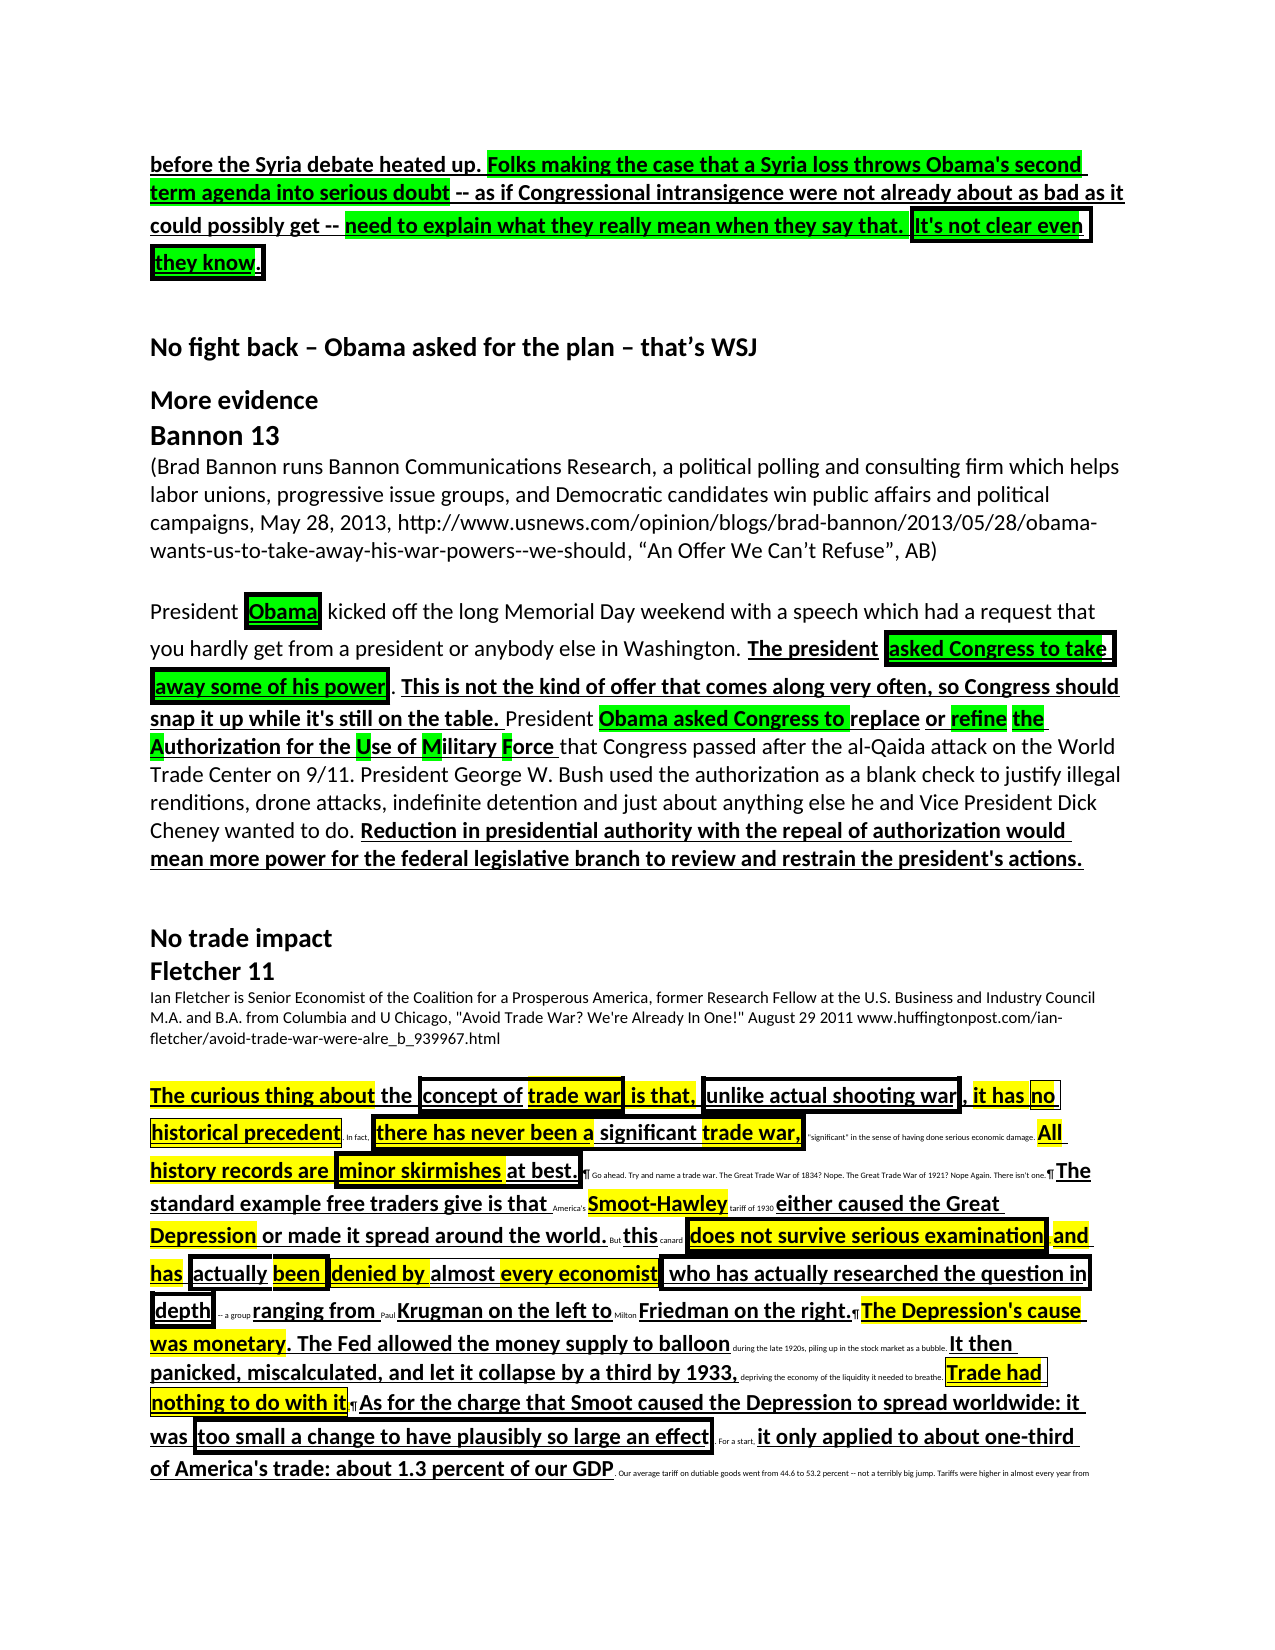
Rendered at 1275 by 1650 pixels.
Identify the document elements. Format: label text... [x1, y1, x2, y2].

subtitle More evidence [150, 383, 1125, 417]
text Bannon 13 [150, 417, 1125, 452]
text President Obama kicked off the long Memorial Day weekend with a speech which had a request that you hardly get from a president or anybody else in Washington. The president asked Congress to take away some of his power. This is not the kind of offer that comes along very often, so Congress should snap it up while it's still on the table. President Obama asked Congress to replace or refine the Authorization for the Use of Military Force that Congress passed after the al-Qaida attack on the World Trade Center on 9/11. President George W. Bush used the authorization as a blank check to justify illegal renditions, drone attacks, indefinite detention and just about anything else he and Vice President Dick Cheney wanted to do. Reduction in presidential authority with the repeal of authorization would mean more power for the federal legislative branch to review and restrain the president's actions. [150, 592, 1125, 873]
text Ian Fletcher is Senior Economist of the Coalition for a Prosperous America, former Research Fellow at the U.S. Business and Industry Council M.A. and B.A. from Columbia and U Chicago, "Avoid Trade War? We're Already In One!" August 29 2011 www.huffingtonpost.com/ian-fletcher/avoid-trade-war-were-alre_b_939967.html [150, 987, 1125, 1048]
text Fletcher 11 [150, 954, 1125, 987]
text (Brad Bannon runs Bannon Communications Research, a political polling and consulting firm which helps labor unions, progressive issue groups, and Democratic candidates win public affairs and political campaigns, May 28, 2013, http://www.usnews.com/opinion/blogs/brad-bannon/2013/05/28/obama-wants-us-to-take-away-his-war-powers--we-should, “An Offer We Can’t Refuse”, AB) [150, 452, 1125, 564]
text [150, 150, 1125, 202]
subtitle No trade impact [150, 921, 1125, 954]
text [150, 1076, 1095, 1482]
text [150, 204, 1125, 281]
subtitle No fight back – Obama asked for the plan – that’s WSJ [150, 330, 1125, 363]
